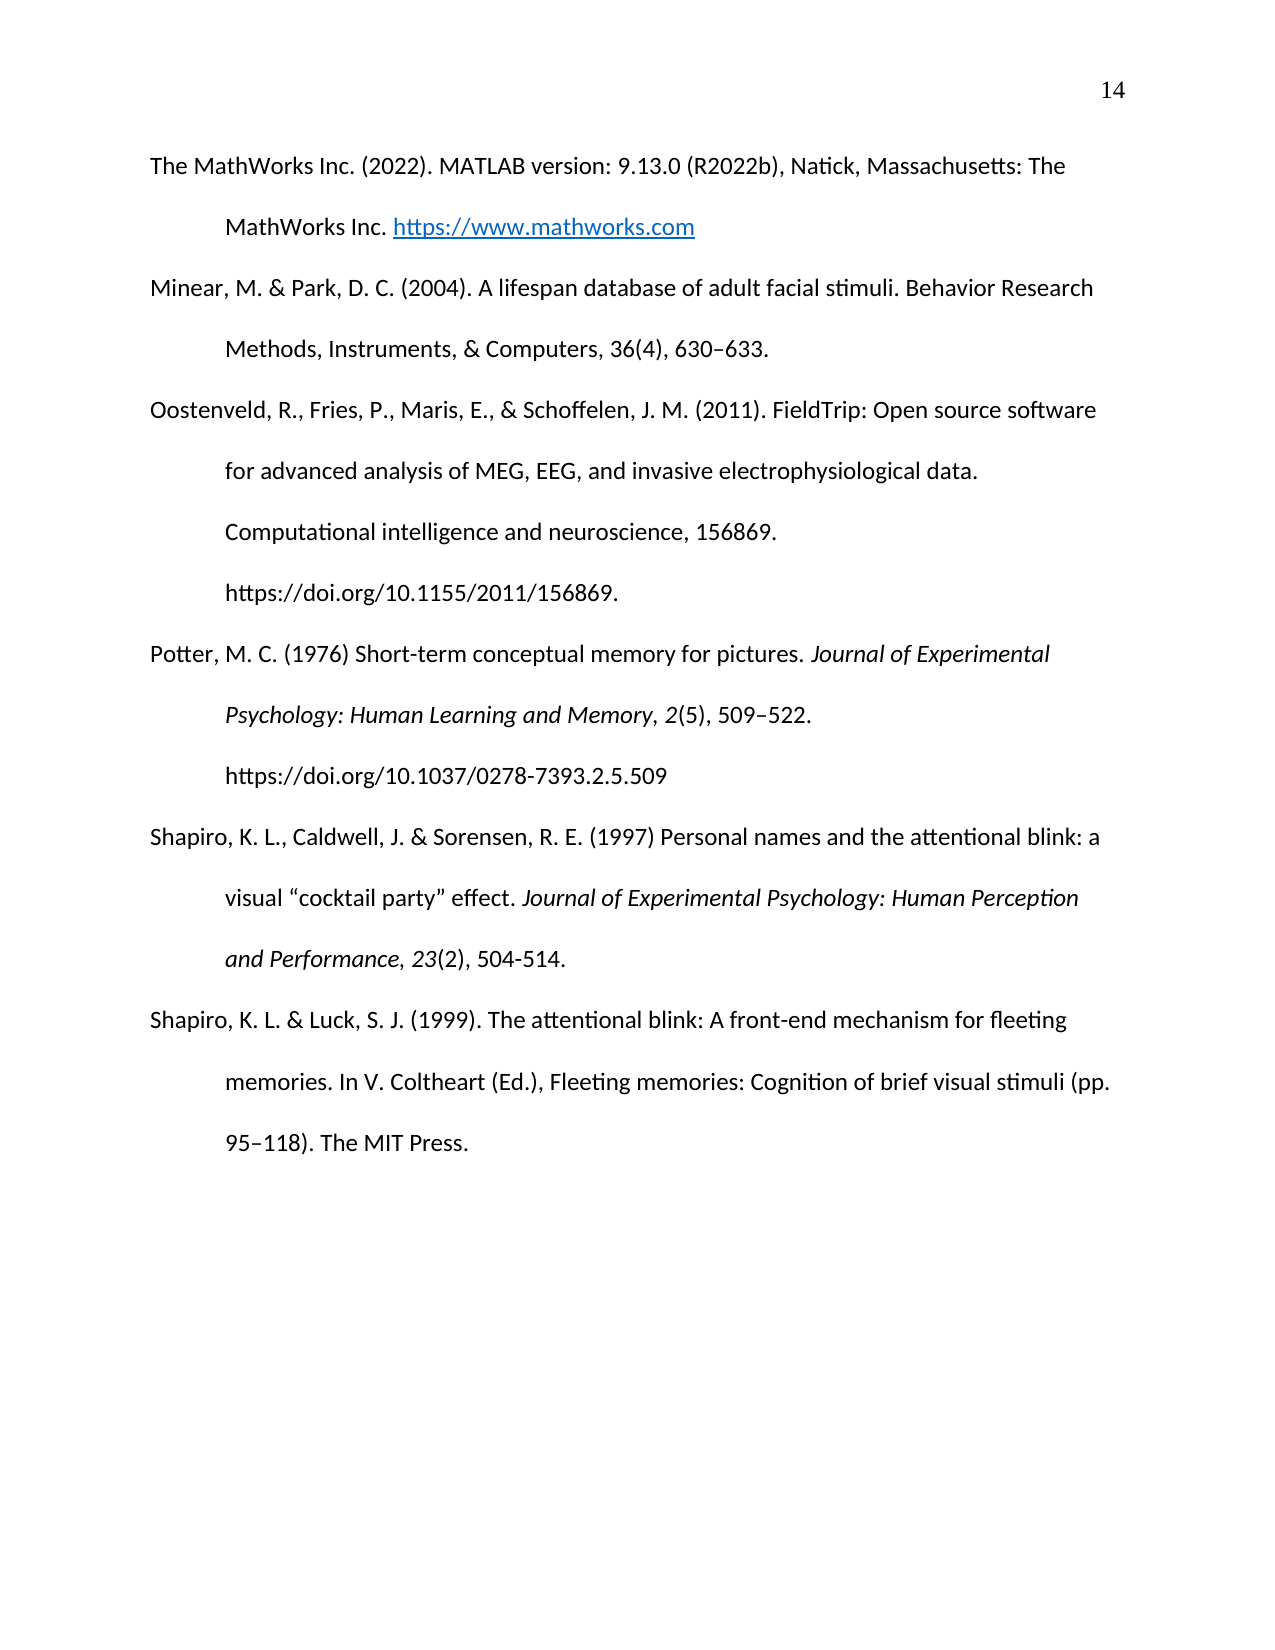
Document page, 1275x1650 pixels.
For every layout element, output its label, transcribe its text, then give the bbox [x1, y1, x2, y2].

text Oostenveld, R., Fries, P., Maris, E., & Schoffelen, J. M. (2011). FieldTrip: Open source software for advanced analysis of MEG, EEG, and invasive electrophysiological data. Computational intelligence and neuroscience, 156869. https://doi.org/10.1155/2011/156869. [150, 394, 1125, 608]
text Minear, M. & Park, D. C. (2004). A lifespan database of adult facial stimuli. Behavior Research Methods, Instruments, & Computers, 36(4), 630–633. [150, 272, 1125, 364]
text Potter, M. C. (1976) Short-term conceptual memory for pictures. Journal of Experimental Psychology: Human Learning and Memory, 2(5), 509–522. https://doi.org/10.1037/0278-7393.2.5.509 [150, 638, 1125, 791]
text Shapiro, K. L., Caldwell, J. & Sorensen, R. E. (1997) Personal names and the attentional blink: a visual “cocktail party” effect. Journal of Experimental Psychology: Human Perception and Performance, 23(2), 504-514. [150, 821, 1125, 974]
text Shapiro, K. L. & Luck, S. J. (1999). The attentional blink: A front-end mechanism for fleeting memories. In V. Coltheart (Ed.), Fleeting memories: Cognition of brief visual stimuli (pp. 95–118). The MIT Press. [150, 1004, 1125, 1157]
text The MathWorks Inc. (2022). MATLAB version: 9.13.0 (R2022b), Natick, Massachusetts: The MathWorks Inc. https://www.mathworks.com [150, 150, 1125, 242]
